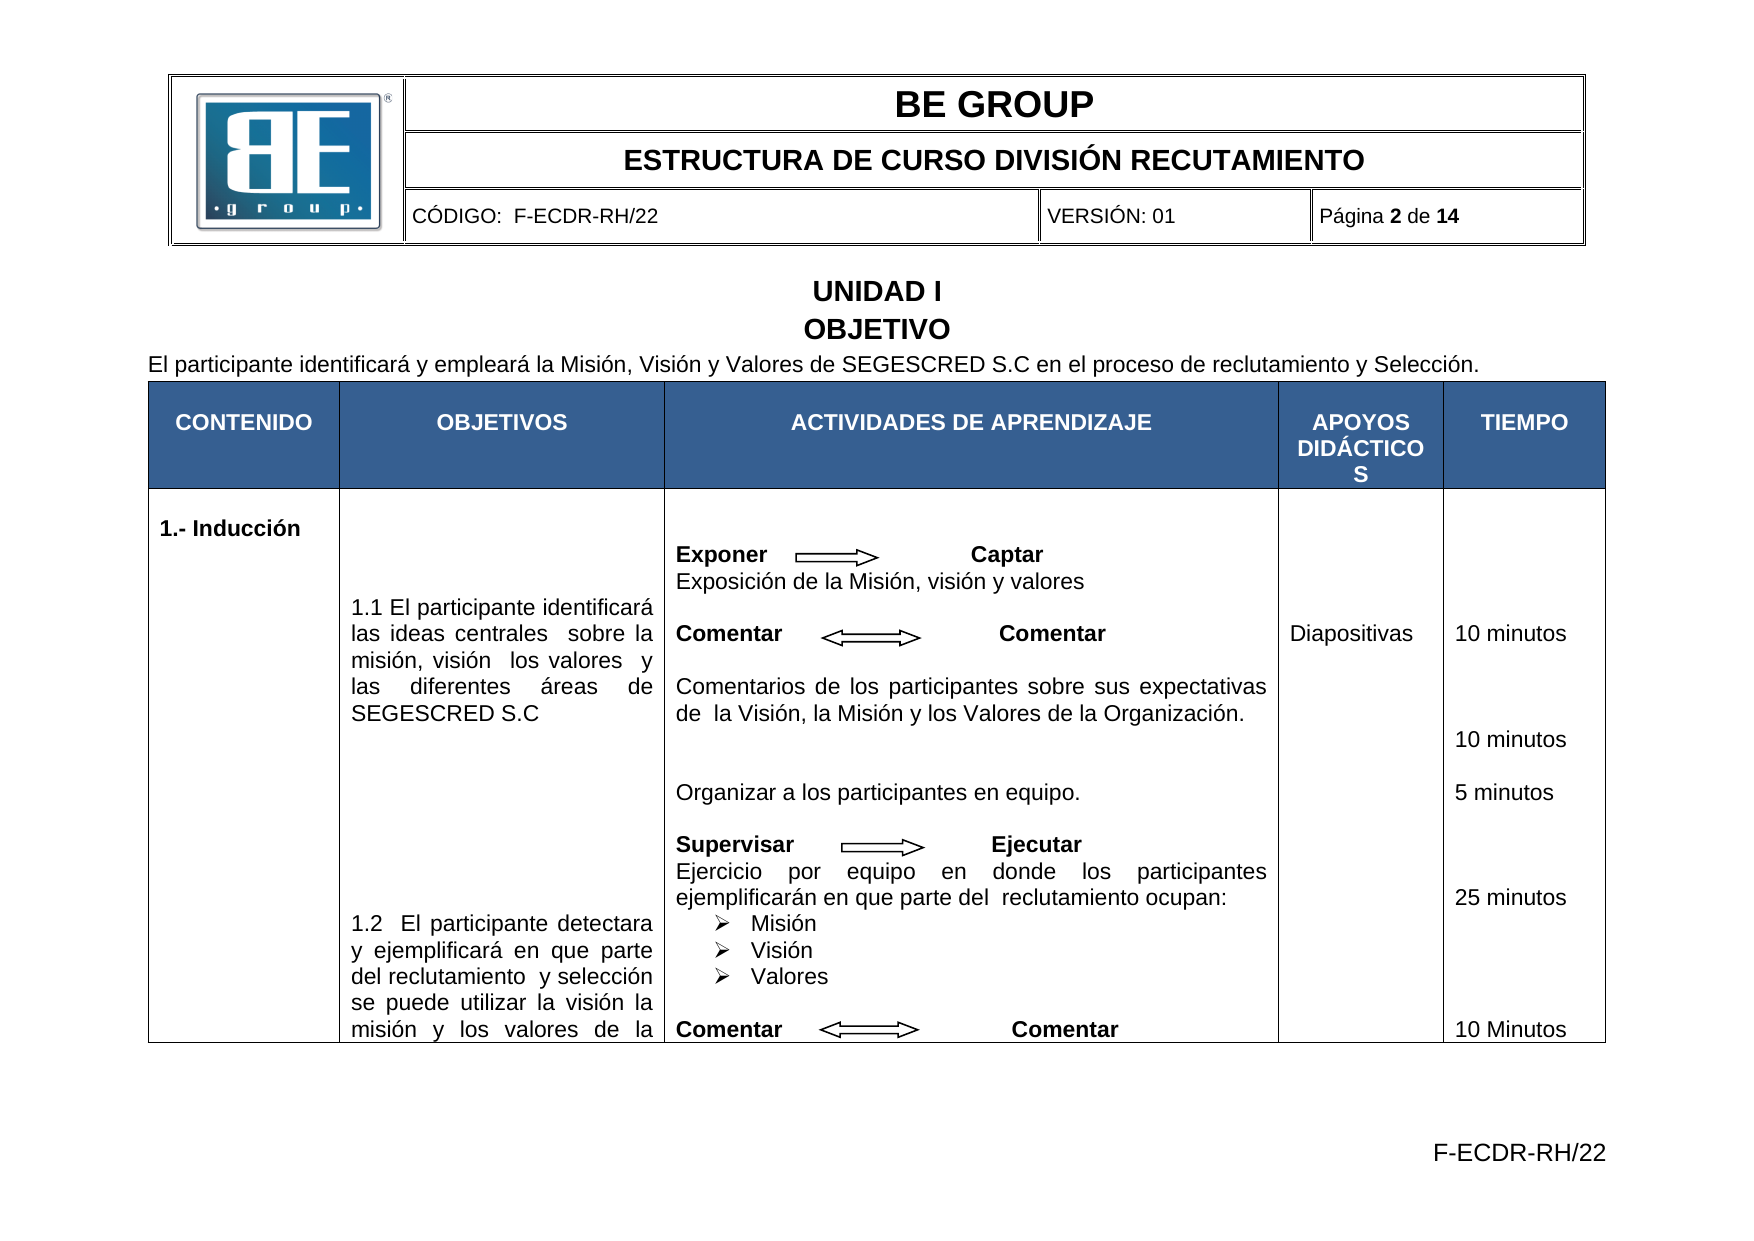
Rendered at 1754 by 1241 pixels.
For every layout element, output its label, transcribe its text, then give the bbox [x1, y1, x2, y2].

picture [195, 92, 393, 233]
table_header OBJETIVOS [340, 382, 664, 488]
text UNIDAD I [148, 274, 1606, 307]
text El participante identificará y empleará la Misión, Visión y Valores de SEGESCRED S.C en el proceso de reclutamiento y Selección. [148, 351, 1606, 377]
table_cell 1.- Inducción [149, 489, 339, 1042]
text OBJETIVO [148, 312, 1606, 346]
table_header APOYOS DIDÁCTICOS [1279, 382, 1443, 488]
table_header CONTENIDO [149, 382, 339, 488]
table_header ACTIVIDADES DE APRENDIZAJE [665, 382, 1278, 488]
table_cell Diapositivas [1279, 489, 1443, 1042]
table_header TIEMPO [1444, 382, 1605, 488]
table_cell 10 minutos 10 minutos 5 minutos 25 minutos 10 Minutos [1444, 489, 1605, 1042]
